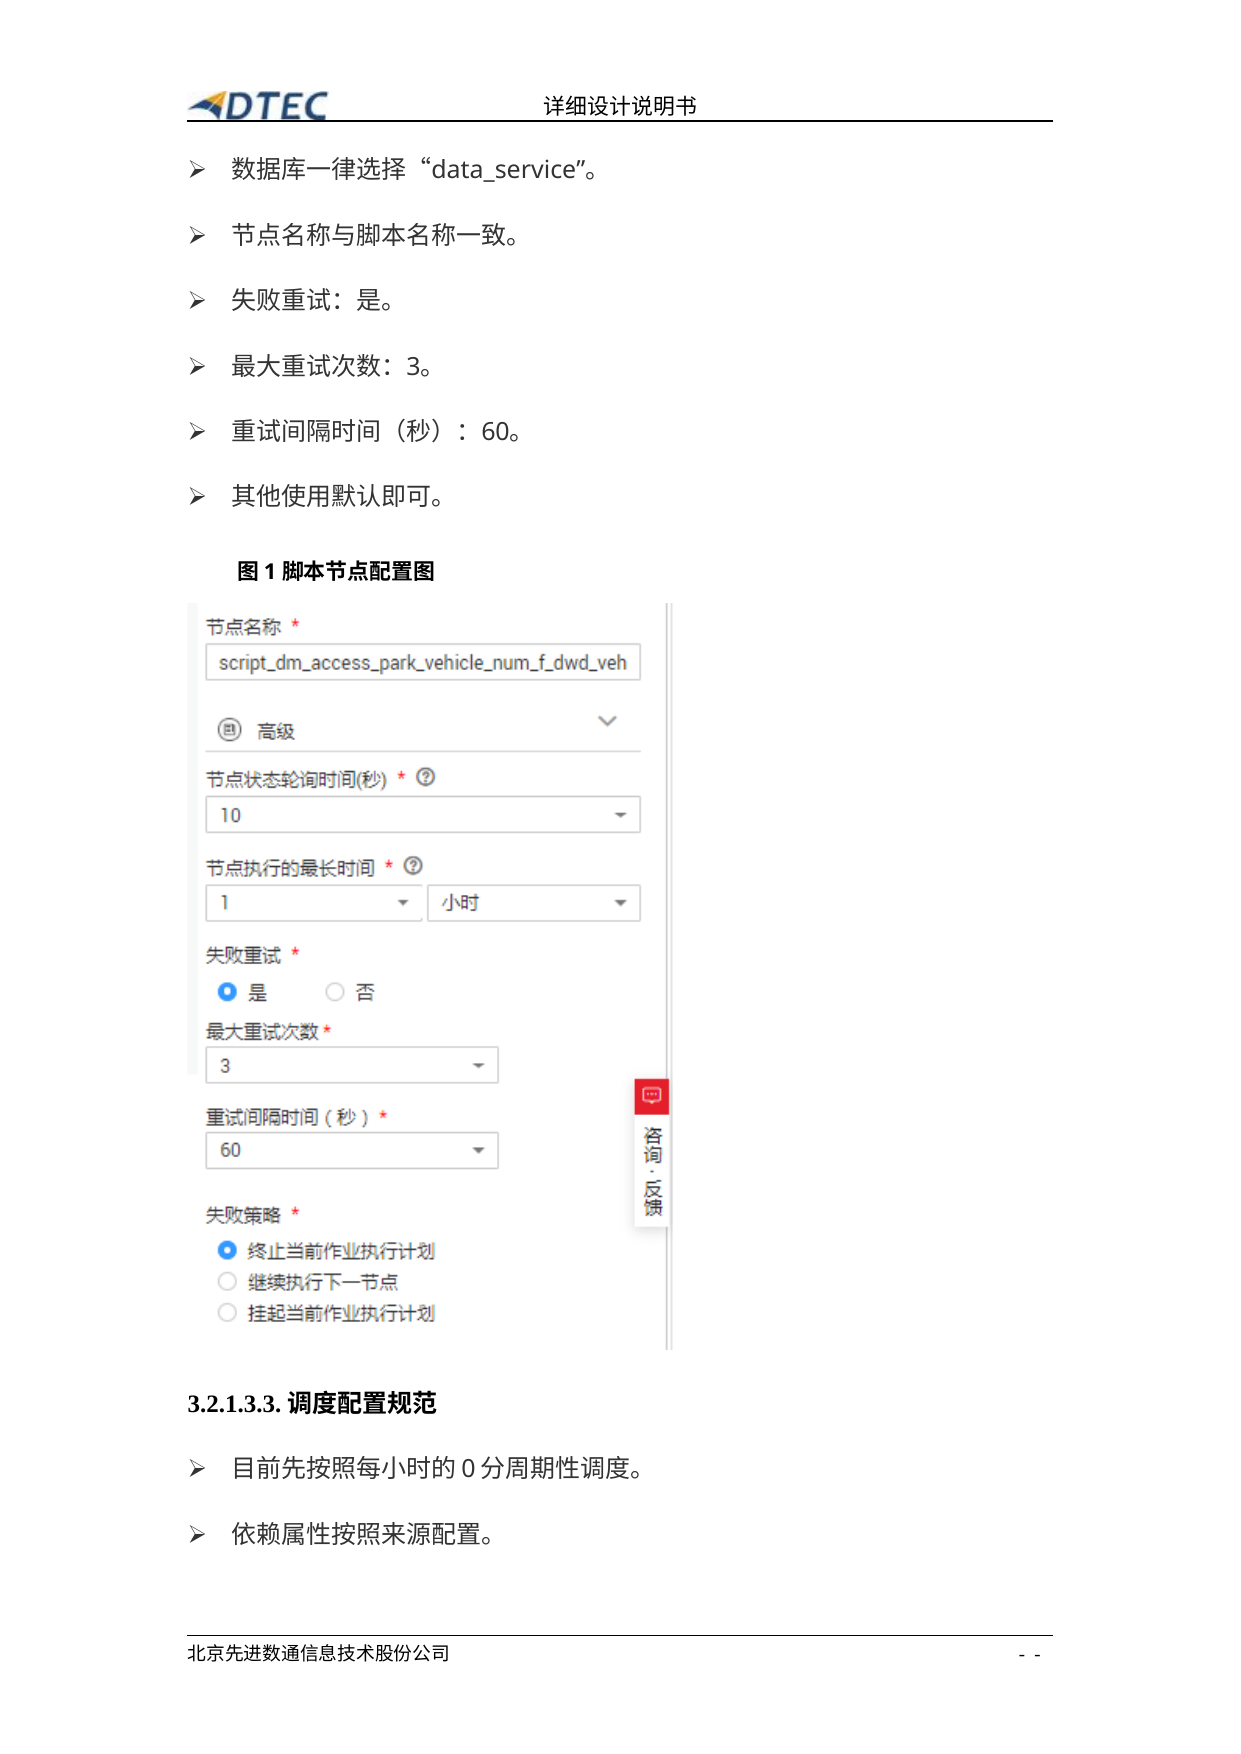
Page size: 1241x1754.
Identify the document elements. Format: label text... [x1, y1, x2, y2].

list 最大重试次数：3。 [187, 346, 1053, 382]
subtitle 调度配置规范 [187, 1384, 1053, 1420]
list 失败重试：是。 [187, 281, 1053, 317]
picture [187, 91, 329, 120]
list 依赖属性按照来源配置。 [187, 1514, 1053, 1551]
list 其他使用默认即可。 [187, 477, 1053, 513]
list 数据库一律选择“data_service”。 [187, 150, 1053, 186]
list 目前先按照每小时的0分周期性调度。 [187, 1449, 1053, 1485]
picture [187, 603, 674, 1350]
list 重试间隔时间（秒）：60。 [187, 411, 1053, 447]
list 节点名称与脚本名称一致。 [187, 215, 1053, 252]
